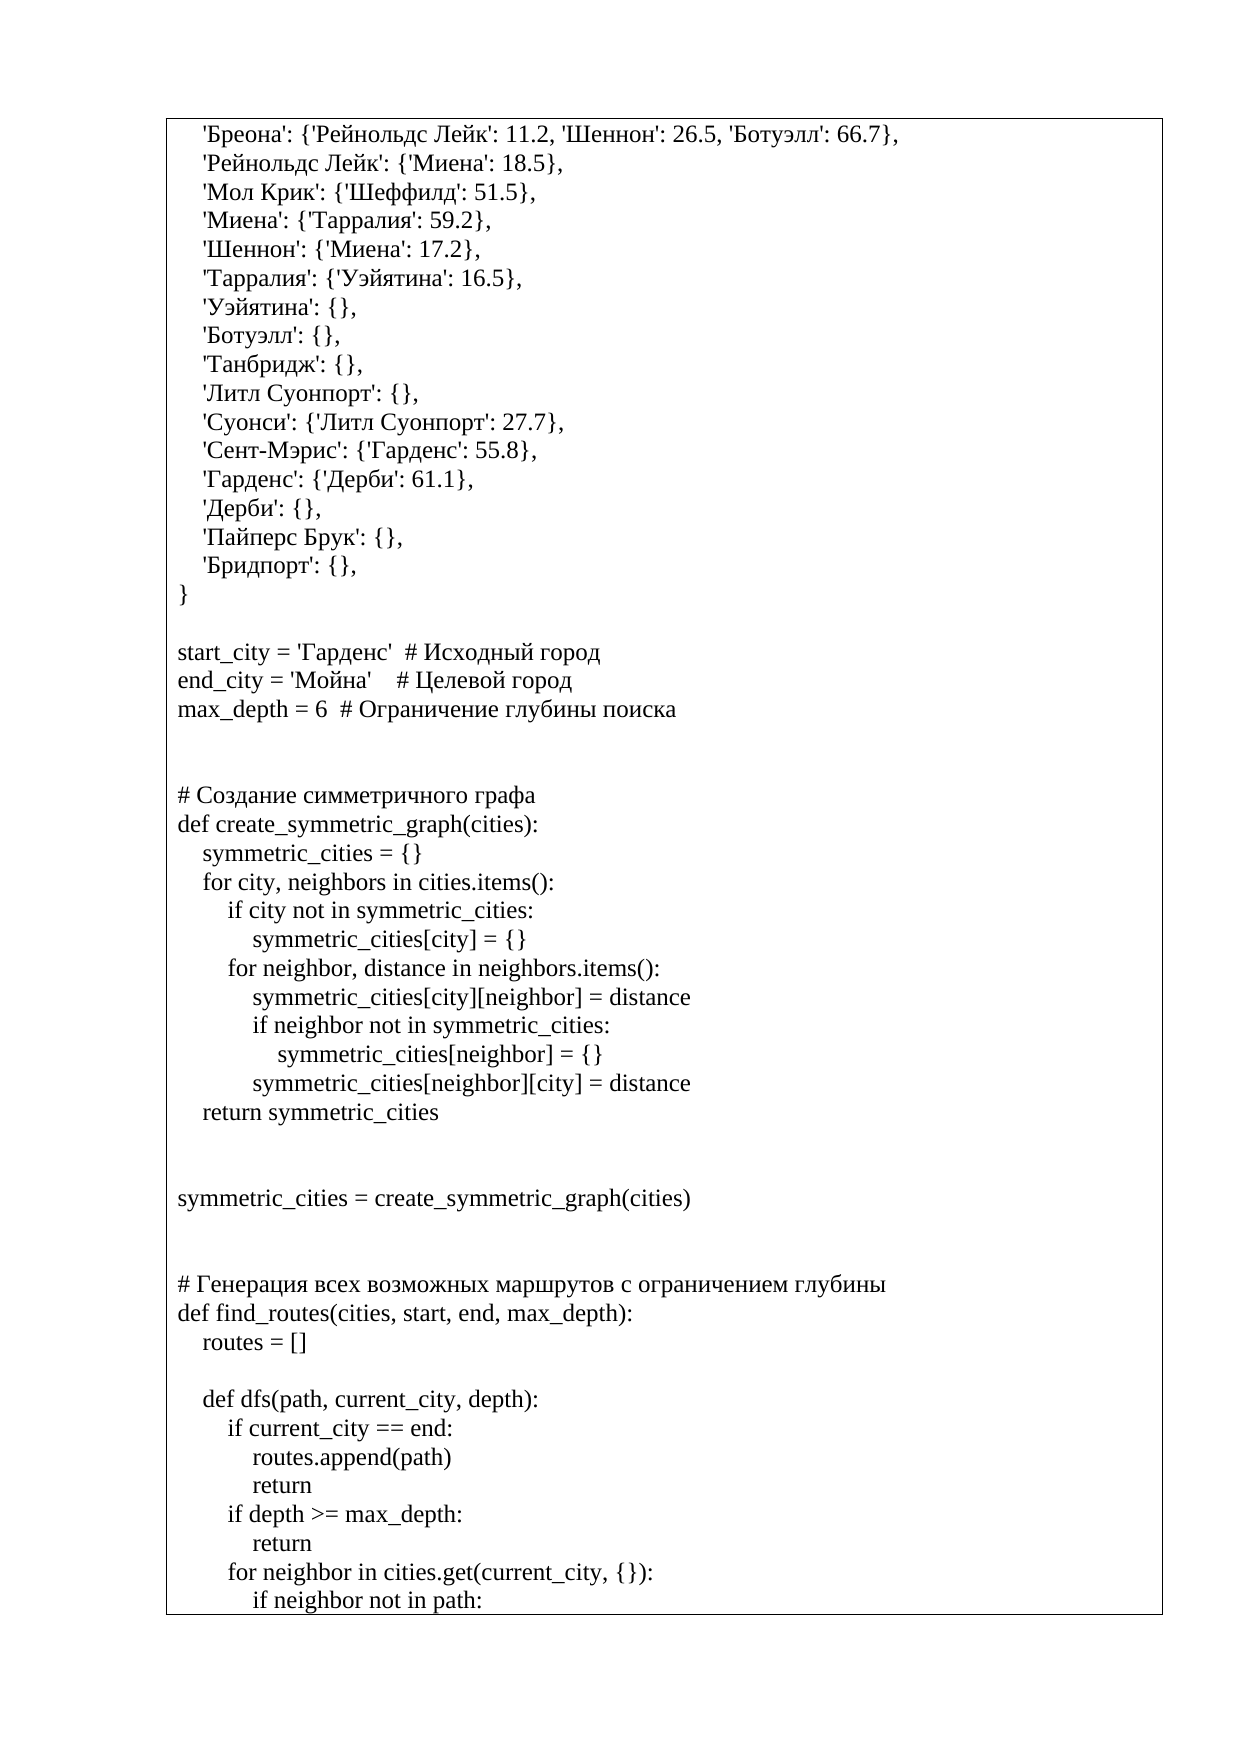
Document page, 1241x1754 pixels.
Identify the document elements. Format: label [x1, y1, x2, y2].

table_header [167, 119, 1162, 1614]
